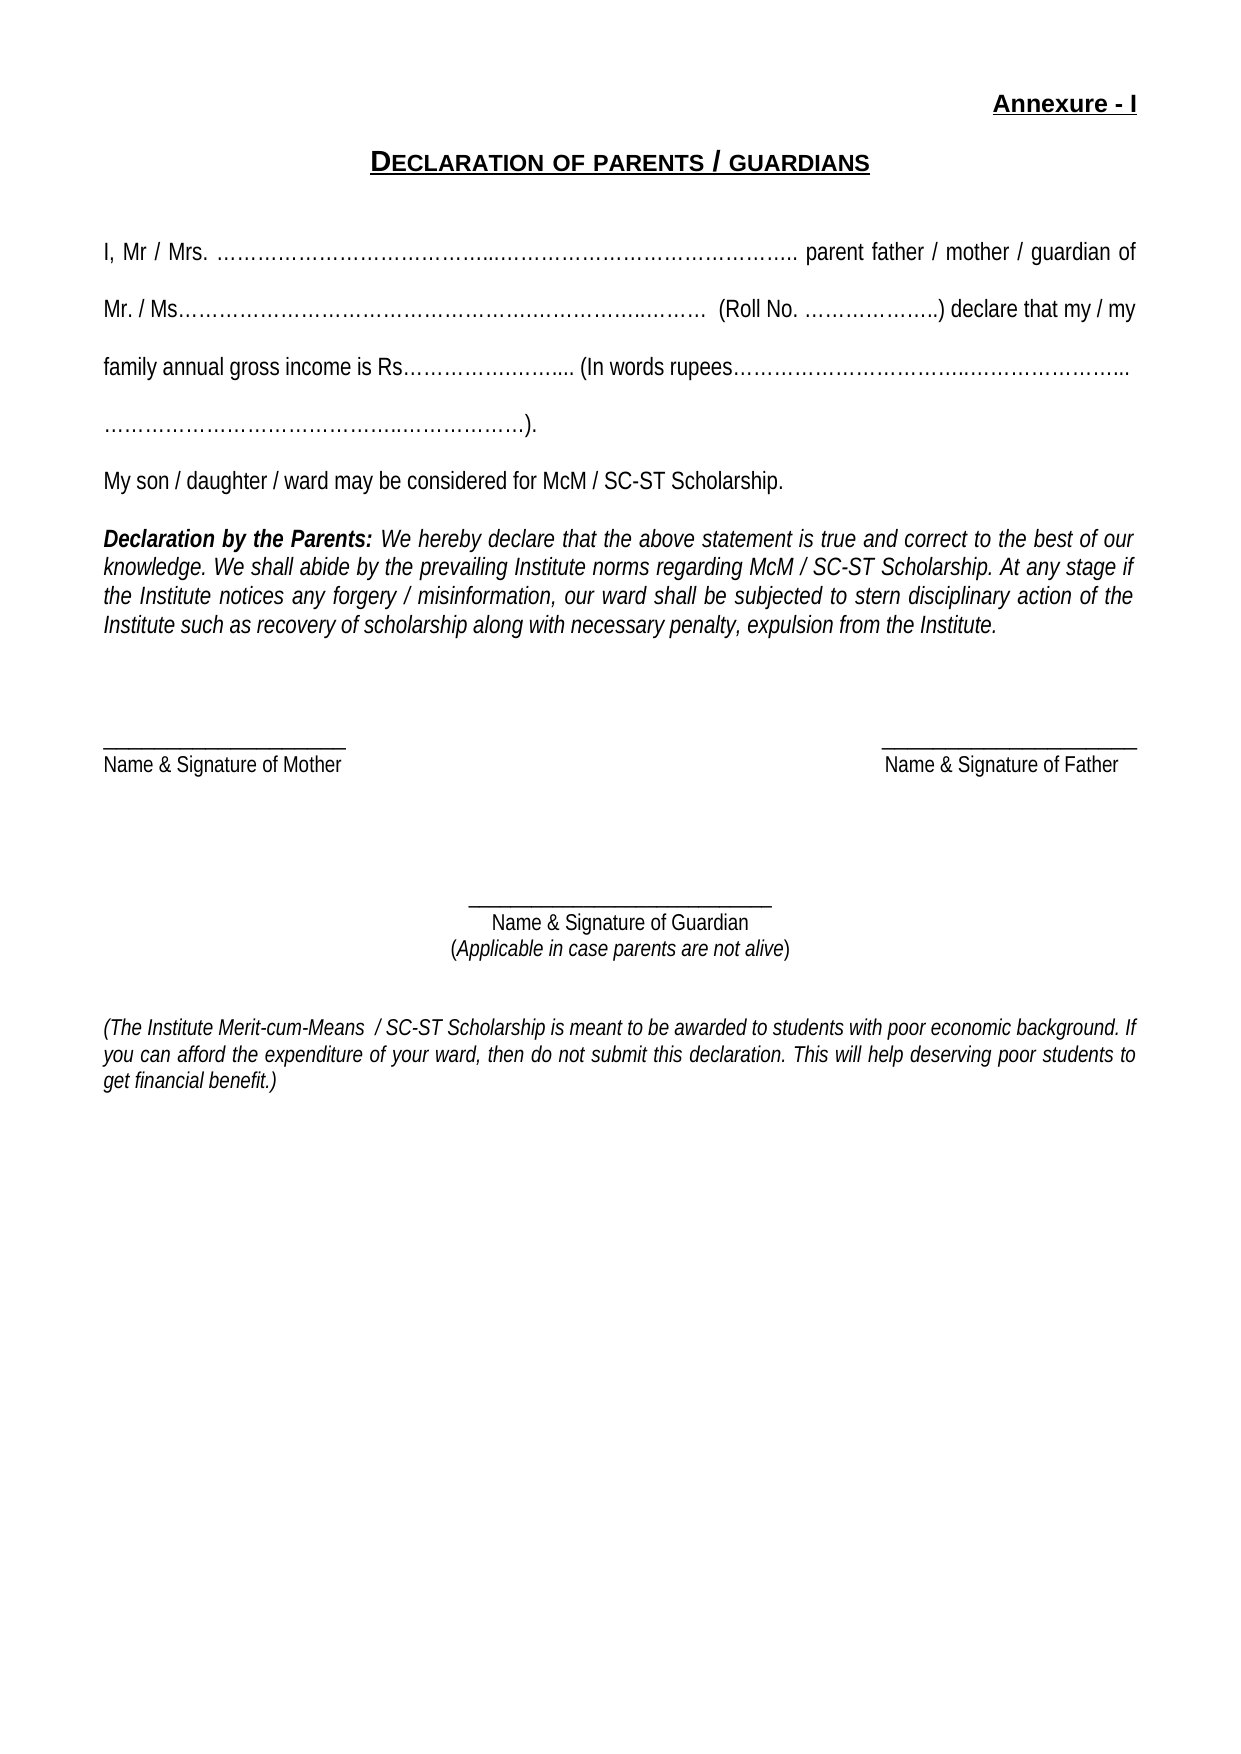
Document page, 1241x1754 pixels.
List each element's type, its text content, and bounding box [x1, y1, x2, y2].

text ……………………………………..………………). [103, 409, 1137, 438]
text Annexure - I [103, 89, 1137, 117]
text _____________________________ Name & Signature of Guardian [103, 882, 1137, 935]
subtitle (Applicable in case parents are not alive) [103, 935, 1137, 962]
text My son / daughter / ward may be considered for McM / SC-ST Scholarship. [103, 466, 1137, 495]
text ___________________ ____________________ Name & Signature of Mother Name & Signature of Father [103, 724, 1137, 777]
text Declaration by the Parents: We hereby declare that the above statement is true and correct to the best of our knowledge. We shall abide by the prevailing Institute norms regarding McM / SC-ST Scholarship. At any stage if the Institute notices any forgery / misinformation, our ward shall be subjected to stern disciplinary action of the Institute such as recovery of scholarship along with necessary penalty, expulsion from the Institute. [103, 524, 1137, 638]
text Declaration of parents / guardians [103, 144, 1137, 177]
text (The Institute Merit-cum-Means / SC-ST Scholarship is meant to be awarded to students with poor economic background. If you can afford the expenditure of your ward, then do not submit this declaration. This will help deserving poor students to get financial benefit.) [103, 1014, 1137, 1093]
text I, Mr / Mrs. …………………………………...…………………………………….. parent father / mother / guardian of Mr. / Ms…………………………………………….……………..……… (Roll No. ………………..) declare that my / my family annual gross income is Rs…………….…….... (In words rupees……………………………..…………………... [103, 237, 1137, 380]
